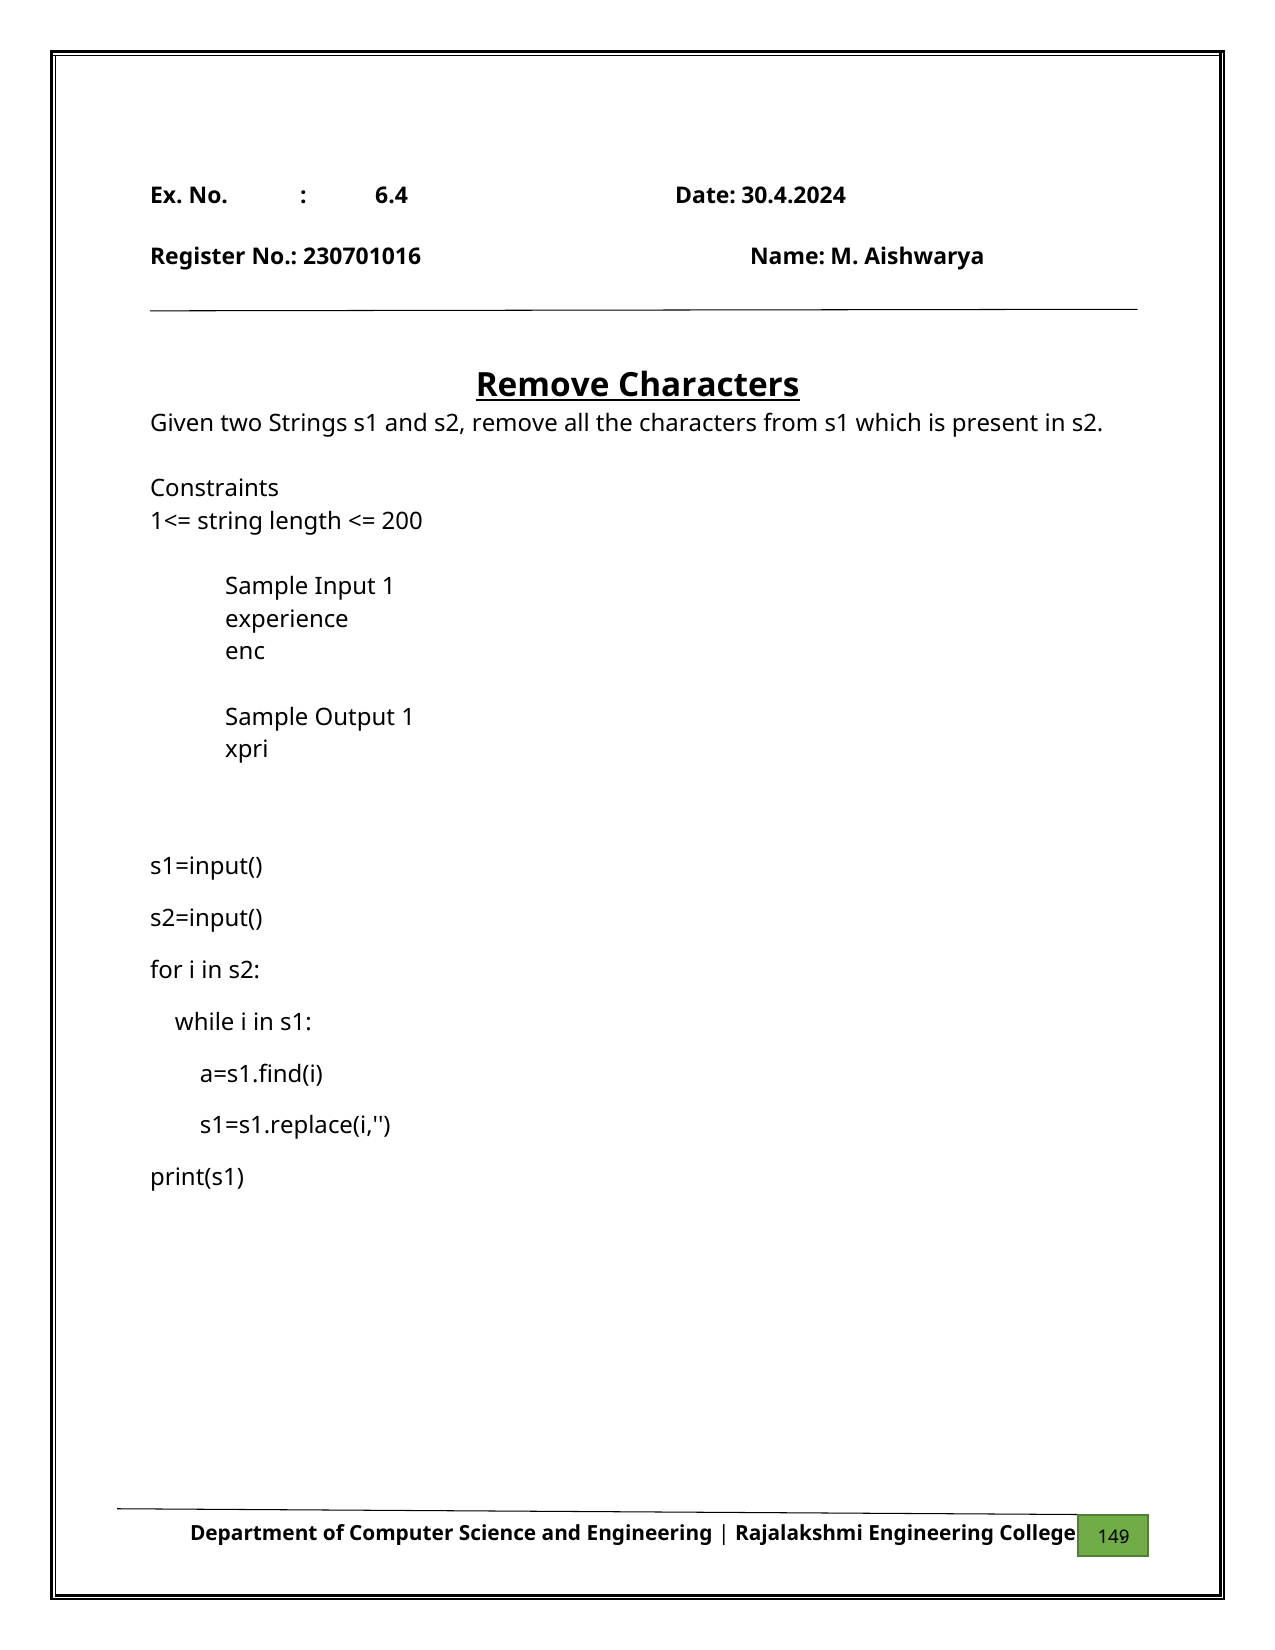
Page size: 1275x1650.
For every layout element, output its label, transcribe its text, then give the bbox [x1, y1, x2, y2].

text Sample Input 1 [225, 569, 1125, 601]
text s2=input() [150, 901, 1125, 933]
text 1<= string length <= 200 [150, 504, 1125, 536]
text Ex. No. : 6.4 Date: 30.4.2024 [150, 179, 1125, 210]
text xpri [225, 732, 1125, 764]
text print(s1) [150, 1160, 1125, 1193]
text for i in s2: [150, 953, 1125, 985]
text Sample Output 1 [225, 699, 1125, 732]
text s1=s1.replace(i,'') [150, 1108, 1125, 1141]
text s1=input() [150, 849, 1125, 882]
text Constraints [150, 471, 1125, 504]
text experience [225, 601, 1125, 634]
text a=s1.find(i) [150, 1056, 1125, 1089]
text Remove Characters [150, 360, 1125, 406]
text Register No.: 230701016 Name: M. Aishwarya [150, 239, 1125, 271]
text enc [225, 634, 1125, 667]
text while i in s1: [150, 1004, 1125, 1037]
text Given two Strings s1 and s2, remove all the characters from s1 which is present in s2. [150, 406, 1125, 438]
